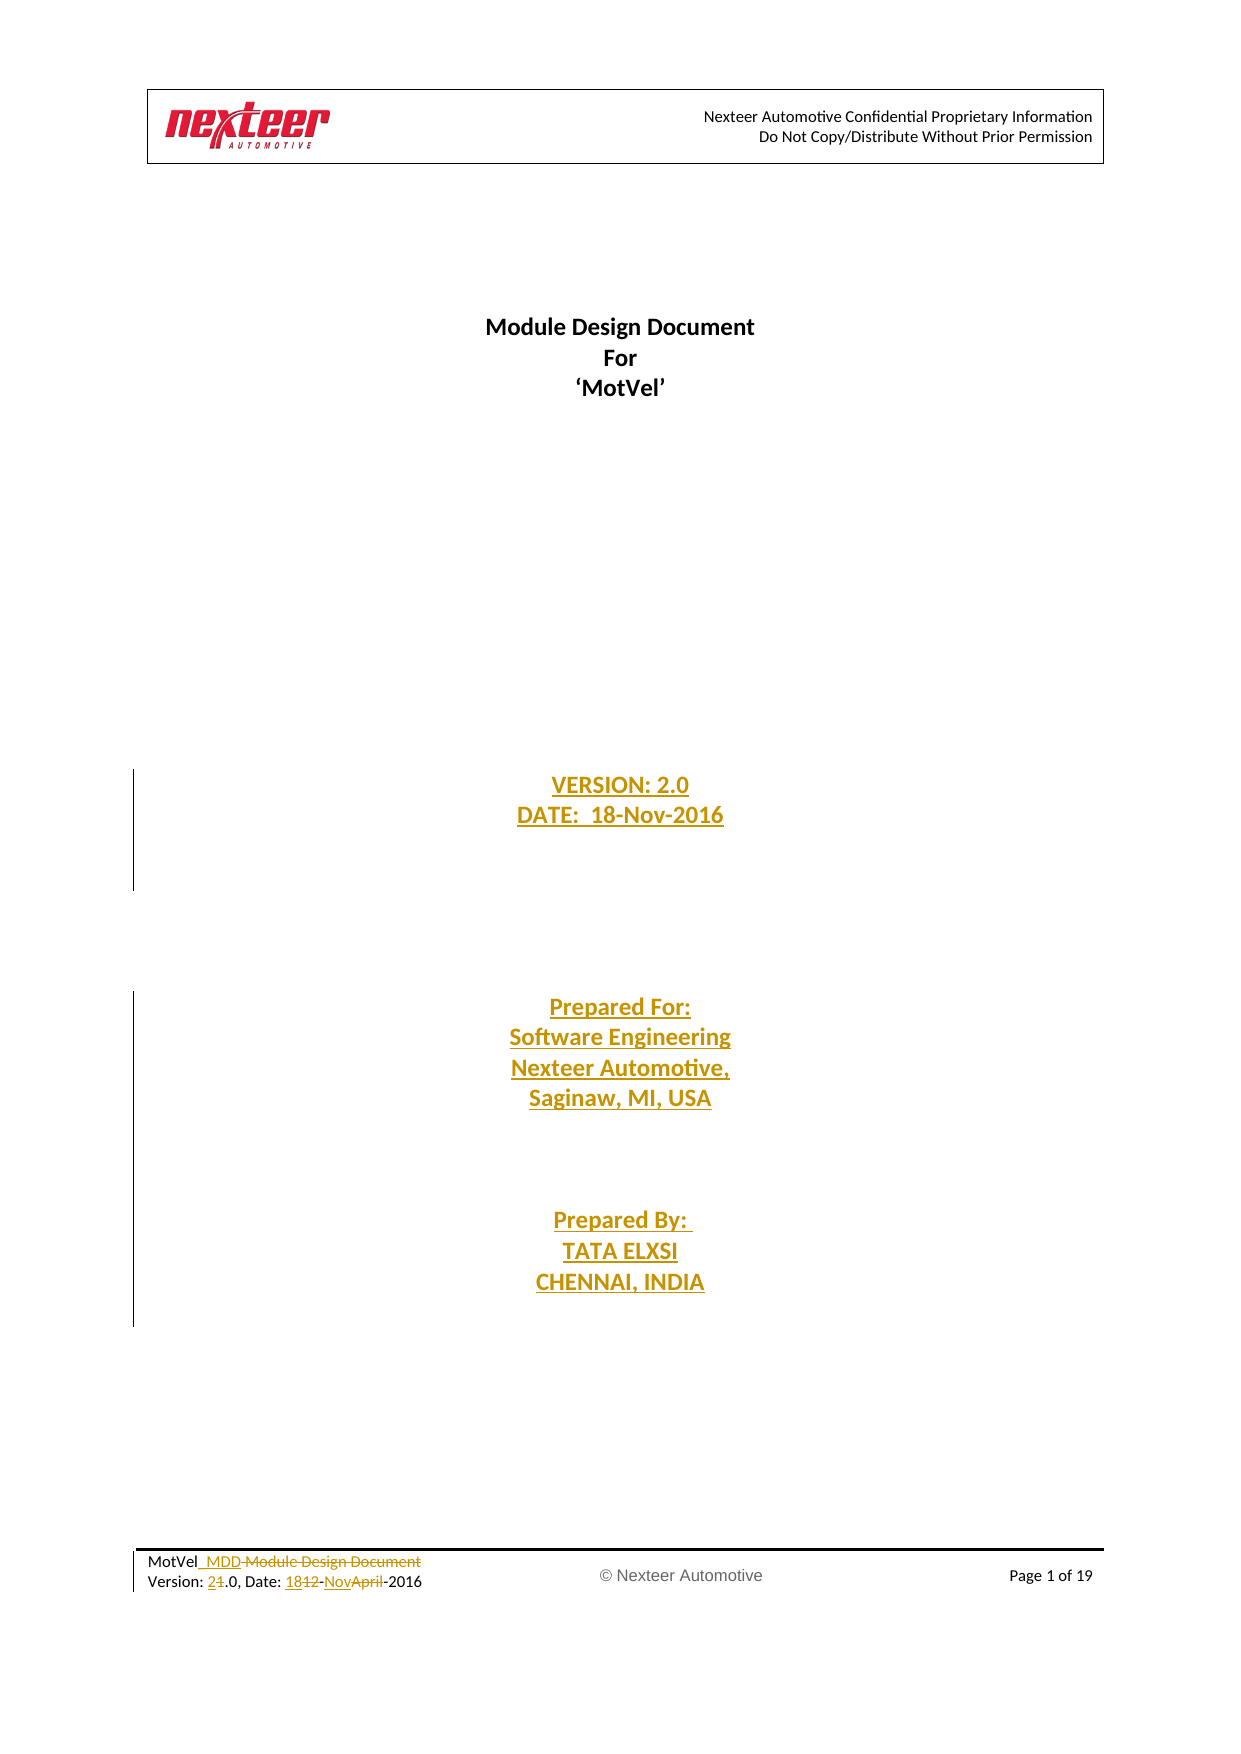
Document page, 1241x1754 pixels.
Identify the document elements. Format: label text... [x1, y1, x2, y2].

text Module Design Document [148, 311, 1092, 342]
text For [148, 342, 1092, 372]
picture [159, 89, 334, 162]
text ‘MotVel’ [148, 372, 1092, 403]
